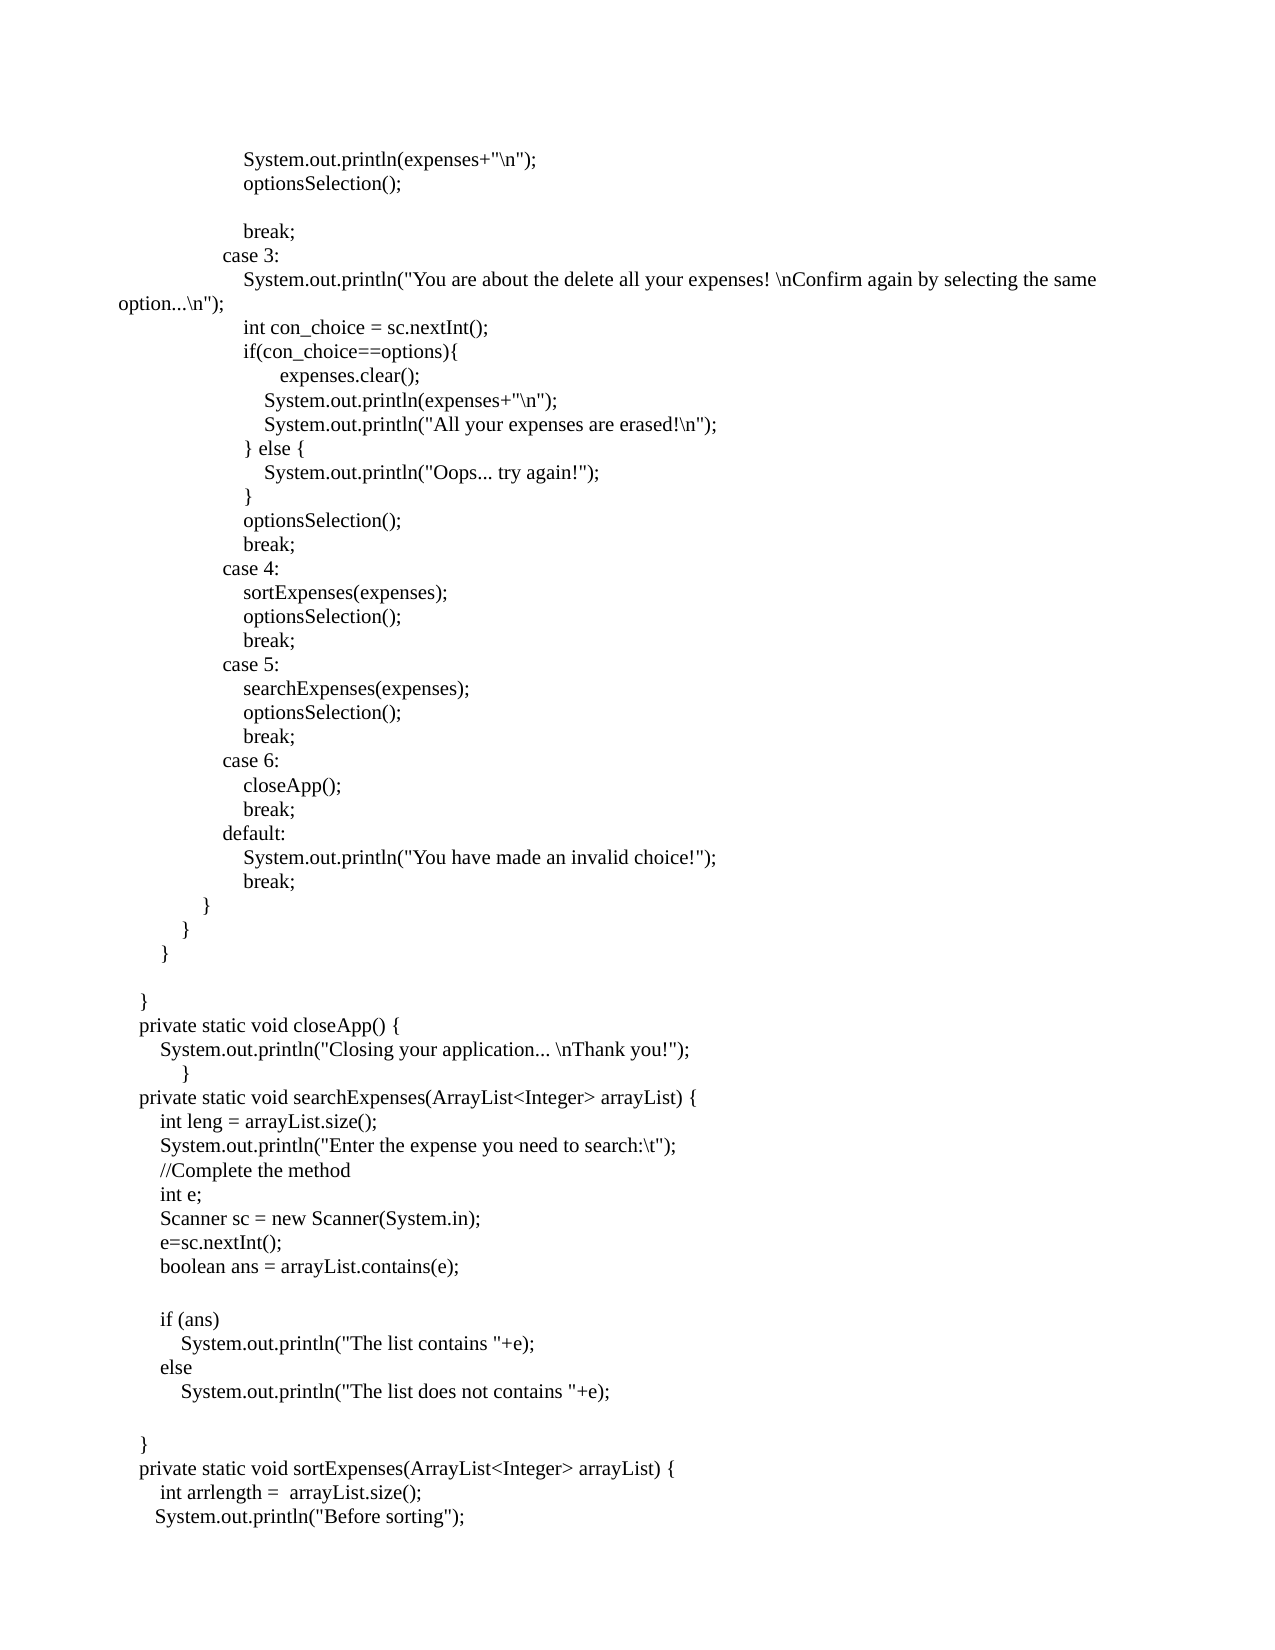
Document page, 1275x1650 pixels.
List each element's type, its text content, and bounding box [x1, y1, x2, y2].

text System.out.println("Oops... try again!"); [118, 460, 1157, 484]
text System.out.println("The list does not contains "+e); [118, 1379, 1157, 1403]
text } [118, 1432, 1157, 1456]
text if (ans) [118, 1307, 1157, 1331]
text boolean ans = arrayList.contains(e); [118, 1254, 1157, 1278]
text break; [118, 219, 1157, 243]
text expenses.clear(); [118, 363, 1157, 387]
text sortExpenses(expenses); [118, 580, 1157, 604]
text break; [118, 724, 1157, 748]
text else [118, 1355, 1157, 1379]
text if(con_choice==options){ [118, 339, 1157, 363]
text System.out.println(expenses+"\n"); [118, 387, 1157, 412]
text } [118, 989, 1157, 1013]
text case 6: [118, 748, 1157, 772]
text int con_choice = sc.nextInt(); [118, 315, 1157, 339]
text System.out.println("The list contains "+e); [118, 1331, 1157, 1355]
text private static void closeApp() { [118, 1013, 1157, 1037]
text private static void sortExpenses(ArrayList<Integer> arrayList) { [118, 1456, 1157, 1480]
text break; [118, 869, 1157, 893]
text } [118, 1061, 1157, 1085]
text System.out.println("Before sorting"); [118, 1504, 1157, 1528]
text case 5: [118, 652, 1157, 676]
text System.out.println("Enter the expense you need to search:\t"); [118, 1133, 1157, 1157]
text searchExpenses(expenses); [118, 676, 1157, 700]
text } [118, 484, 1157, 508]
text optionsSelection(); [118, 508, 1157, 532]
text e=sc.nextInt(); [118, 1230, 1157, 1254]
text } [118, 893, 1157, 917]
text System.out.println("All your expenses are erased!\n"); [118, 412, 1157, 436]
text private static void searchExpenses(ArrayList<Integer> arrayList) { [118, 1085, 1157, 1109]
text break; [118, 797, 1157, 821]
text break; [118, 532, 1157, 556]
text Scanner sc = new Scanner(System.in); [118, 1206, 1157, 1230]
text int arrlength = arrayList.size(); [118, 1480, 1157, 1504]
text optionsSelection(); [118, 604, 1157, 628]
text //Complete the method [118, 1157, 1157, 1182]
text System.out.println("Closing your application... \nThank you!"); [118, 1037, 1157, 1061]
text System.out.println("You are about the delete all your expenses! \nConfirm again by selecting the same option...\n"); [118, 267, 1157, 315]
text } [118, 917, 1157, 941]
text break; [118, 628, 1157, 652]
text int e; [118, 1182, 1157, 1206]
text closeApp(); [118, 772, 1157, 797]
text case 3: [118, 243, 1157, 267]
text optionsSelection(); [118, 700, 1157, 724]
text case 4: [118, 556, 1157, 580]
text default: [118, 821, 1157, 845]
text System.out.println(expenses+"\n"); [118, 147, 1157, 171]
text } [118, 941, 1157, 965]
text System.out.println("You have made an invalid choice!"); [118, 845, 1157, 869]
text int leng = arrayList.size(); [118, 1109, 1157, 1133]
text optionsSelection(); [118, 171, 1157, 195]
text } else { [118, 436, 1157, 460]
